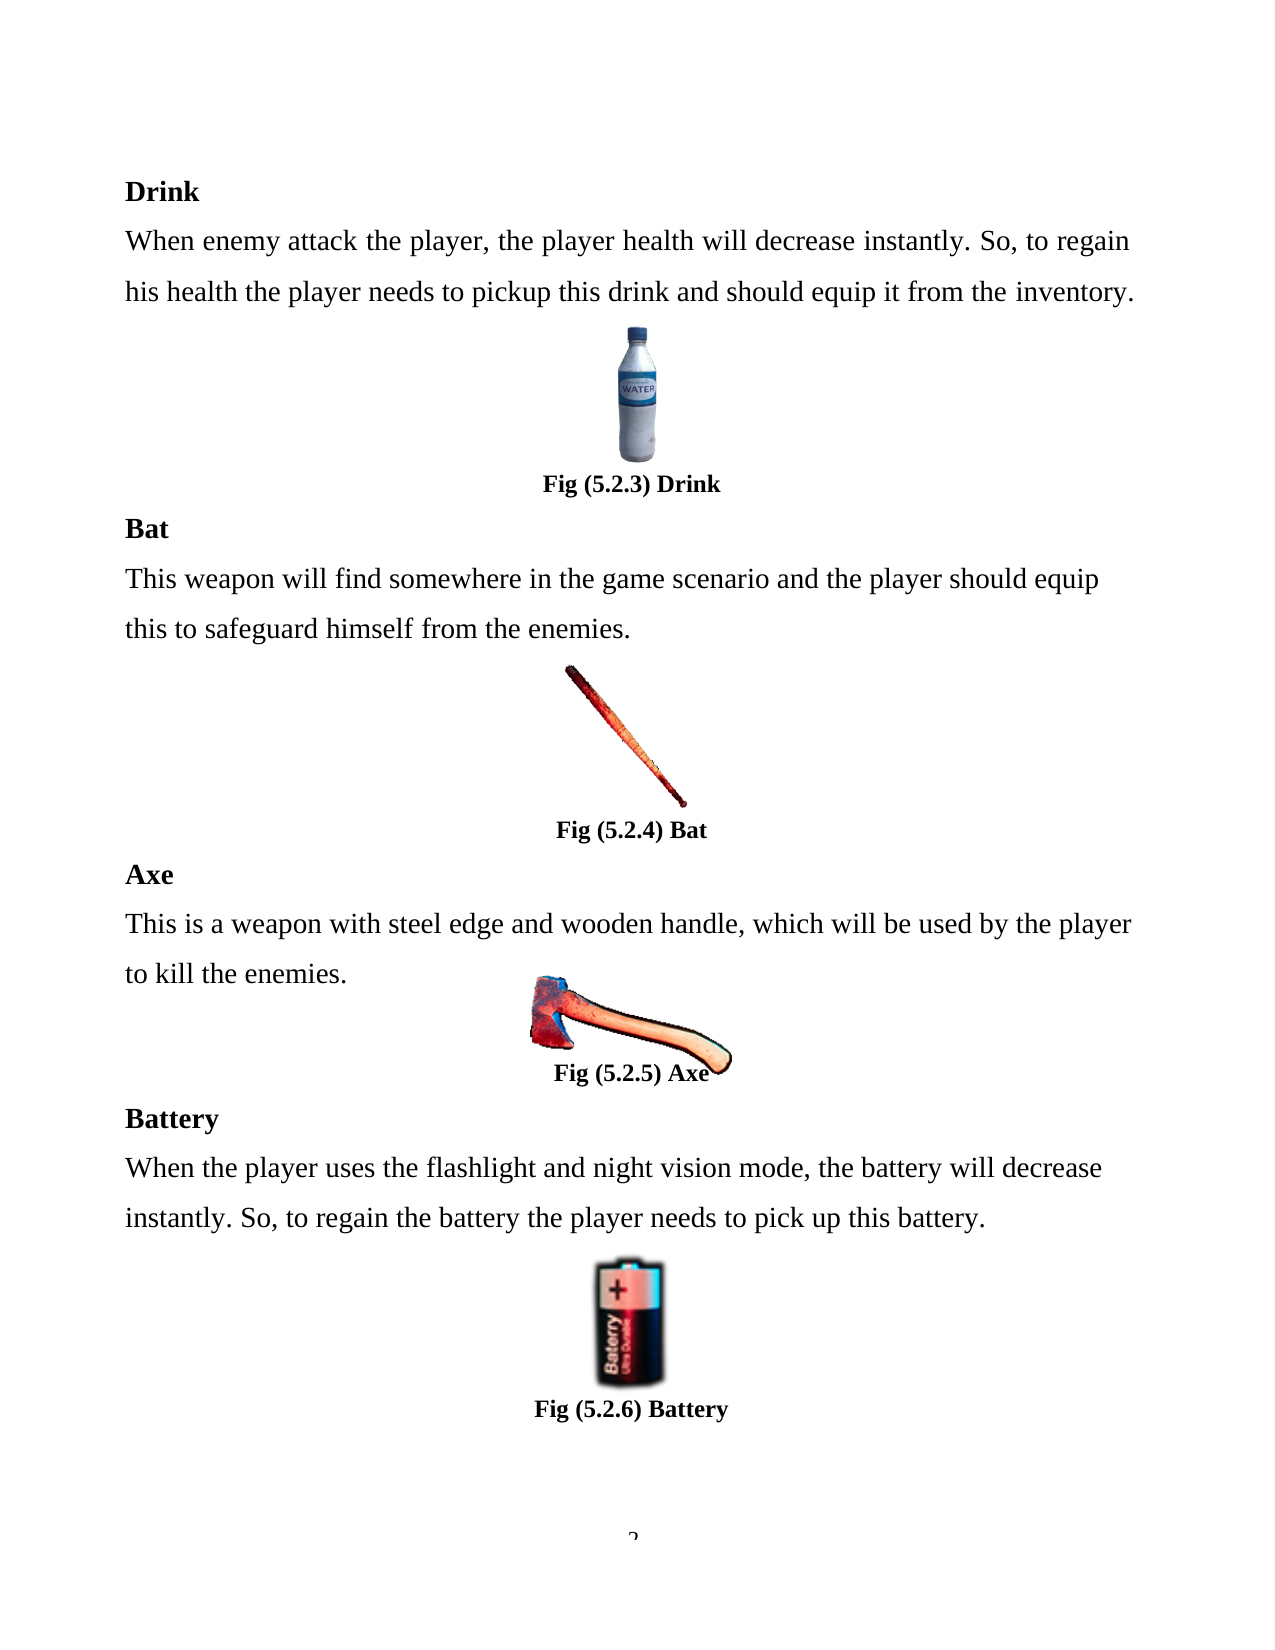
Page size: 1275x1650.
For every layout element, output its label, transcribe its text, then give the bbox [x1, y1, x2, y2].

text Fig (5.2.3) Drink [543, 469, 1194, 498]
text When enemy attack the player, the player health will decrease instantly. So, to regain his health the player needs to pickup this drink and should equip it from the inventory. [125, 223, 1136, 307]
subtitle Axe [125, 857, 178, 891]
picture [617, 326, 657, 463]
picture [529, 990, 733, 1076]
subtitle Drink [125, 174, 1194, 208]
text Fig (5.2.5) Axe [554, 1058, 1194, 1086]
text This weapon will find somewhere in the game scenario and the player should equip this to safeguard himself from the enemies. [125, 561, 1102, 645]
picture [588, 1251, 672, 1395]
subtitle Battery [125, 1101, 223, 1134]
picture [564, 663, 693, 815]
text When the player uses the flashlight and night vision mode, the battery will decrease instantly. So, to regain the battery the player needs to pick up this battery. [125, 1150, 1182, 1233]
text Fig (5.2.6) Battery [237, 1394, 1026, 1423]
subtitle Bat [125, 512, 173, 545]
text Fig (5.2.4) Bat [556, 815, 1194, 844]
text This is a weapon with steel edge and wooden handle, which will be used by the player to kill the enemies. [125, 907, 1136, 990]
